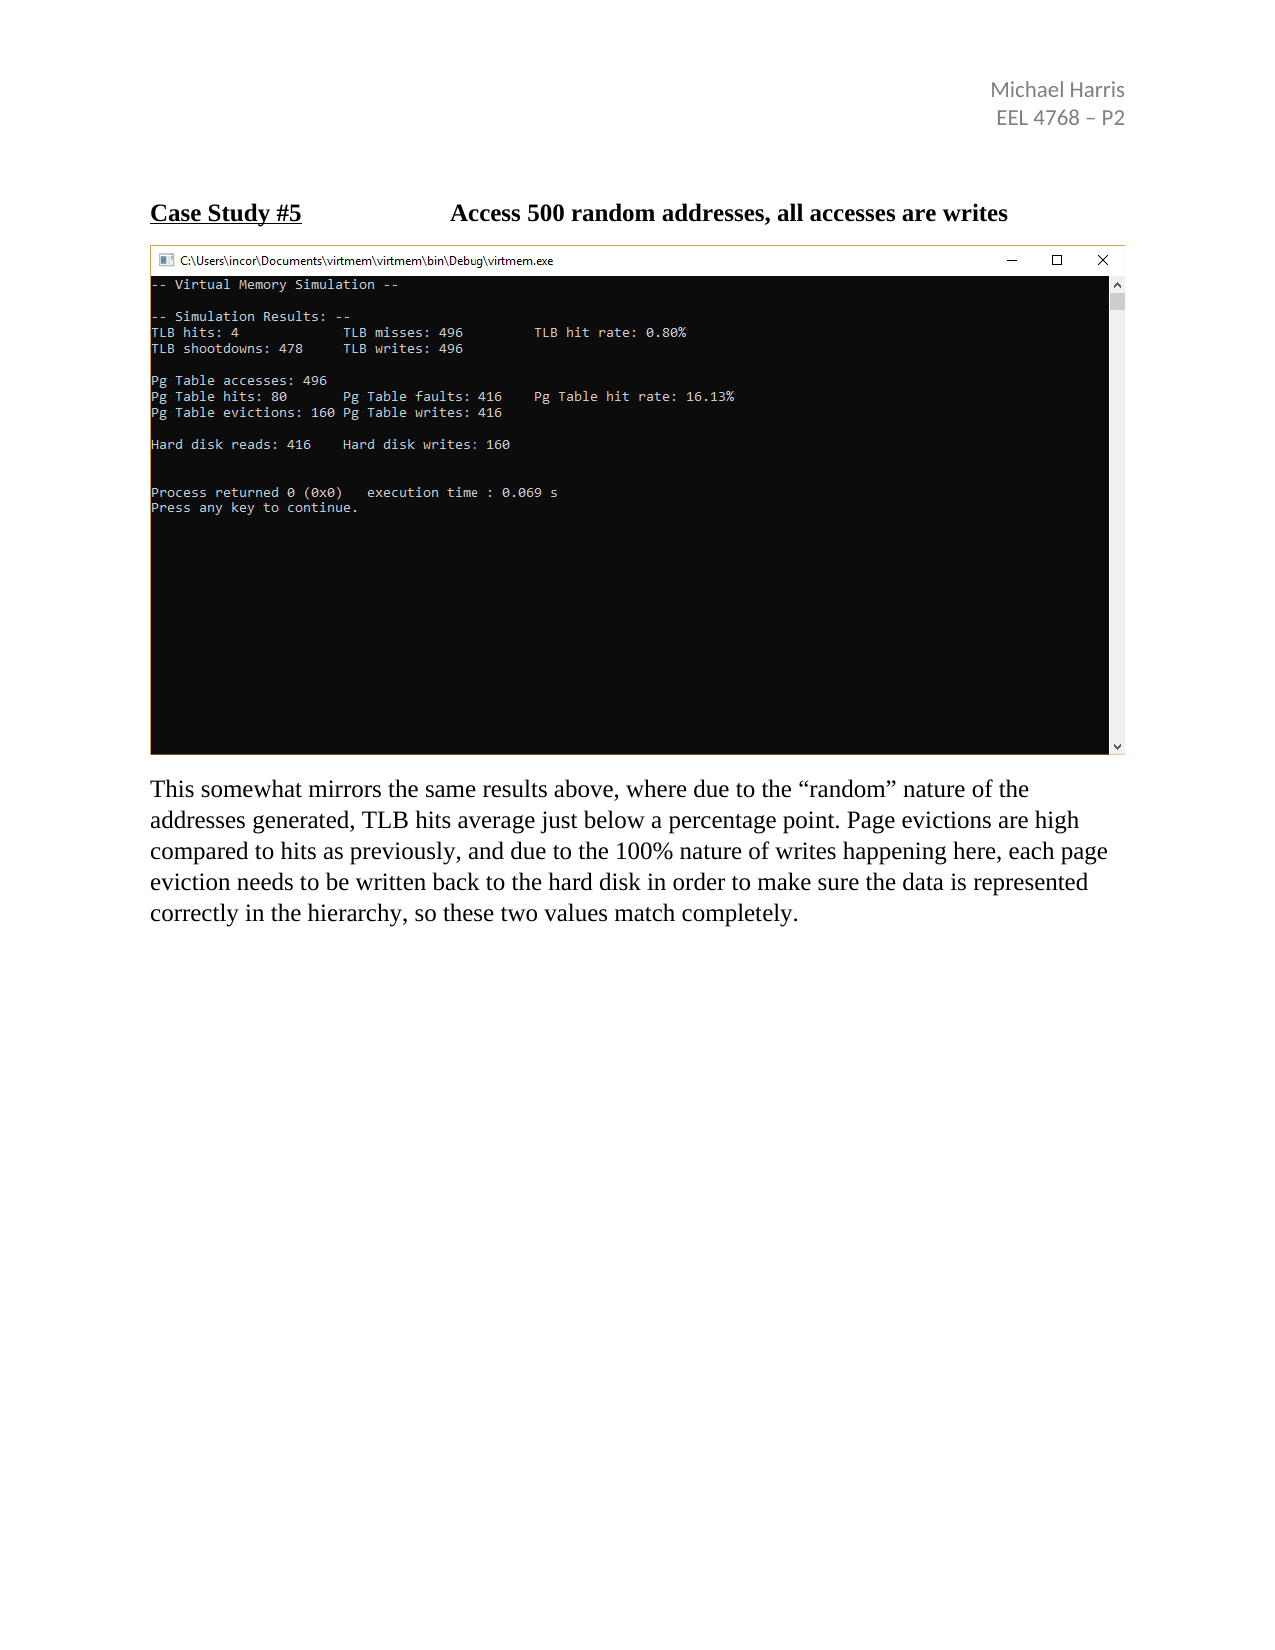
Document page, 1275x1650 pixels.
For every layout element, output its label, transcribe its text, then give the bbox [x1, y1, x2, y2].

text Case Study #5 Access 500 random addresses, all accesses are writes [150, 198, 1125, 226]
picture [150, 245, 1125, 755]
text This somewhat mirrors the same results above, where due to the “random” nature of the addresses generated, TLB hits average just below a percentage point. Page evictions are high compared to hits as previously, and due to the 100% nature of writes happening here, each page eviction needs to be written back to the hard disk in order to make sure the data is represented correctly in the hierarchy, so these two values match completely. [150, 774, 1125, 927]
